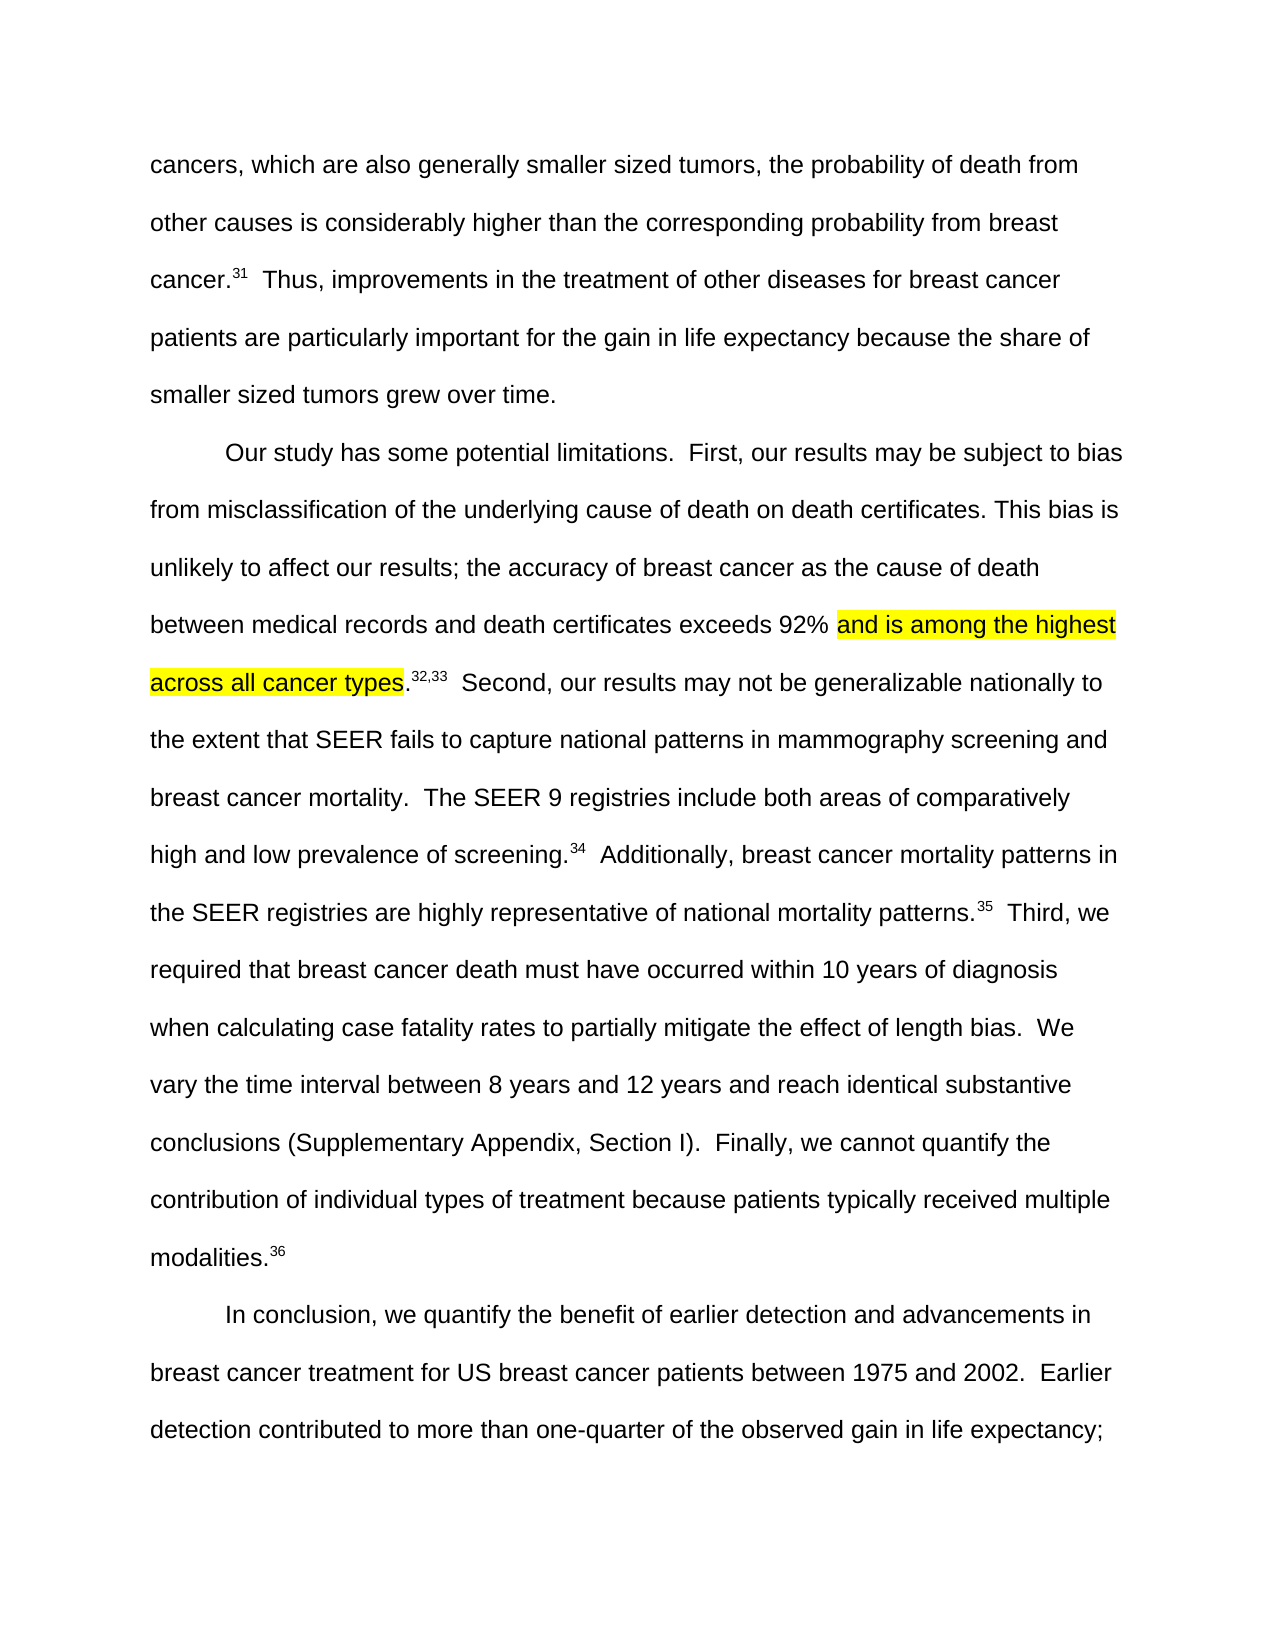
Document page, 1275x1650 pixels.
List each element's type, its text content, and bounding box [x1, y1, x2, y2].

text Our study has some potential limitations. First, our results may be subject to bias from misclassification of the underlying cause of death on death certificates. This bias is unlikely to affect our results; the accuracy of breast cancer as the cause of death between medical records and death certificates exceeds 92% and is among the highest across all cancer types.32,33 Second, our results may not be generalizable nationally to the extent that SEER fails to capture national patterns in mammography screening and breast cancer mortality. The SEER 9 registries include both areas of comparatively high and low prevalence of screening.34 Additionally, breast cancer mortality patterns in the SEER registries are highly representative of national mortality patterns.35 Third, we required that breast cancer death must have occurred within 10 years of diagnosis when calculating case fatality rates to partially mitigate the effect of length bias. We vary the time interval between 8 years and 12 years and reach identical substantive conclusions (Supplementary Appendix, Section I). Finally, we cannot quantify the contribution of individual types of treatment because patients typically received multiple modalities.36 [150, 437, 1125, 1271]
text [150, 150, 1125, 409]
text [150, 1300, 1125, 1444]
